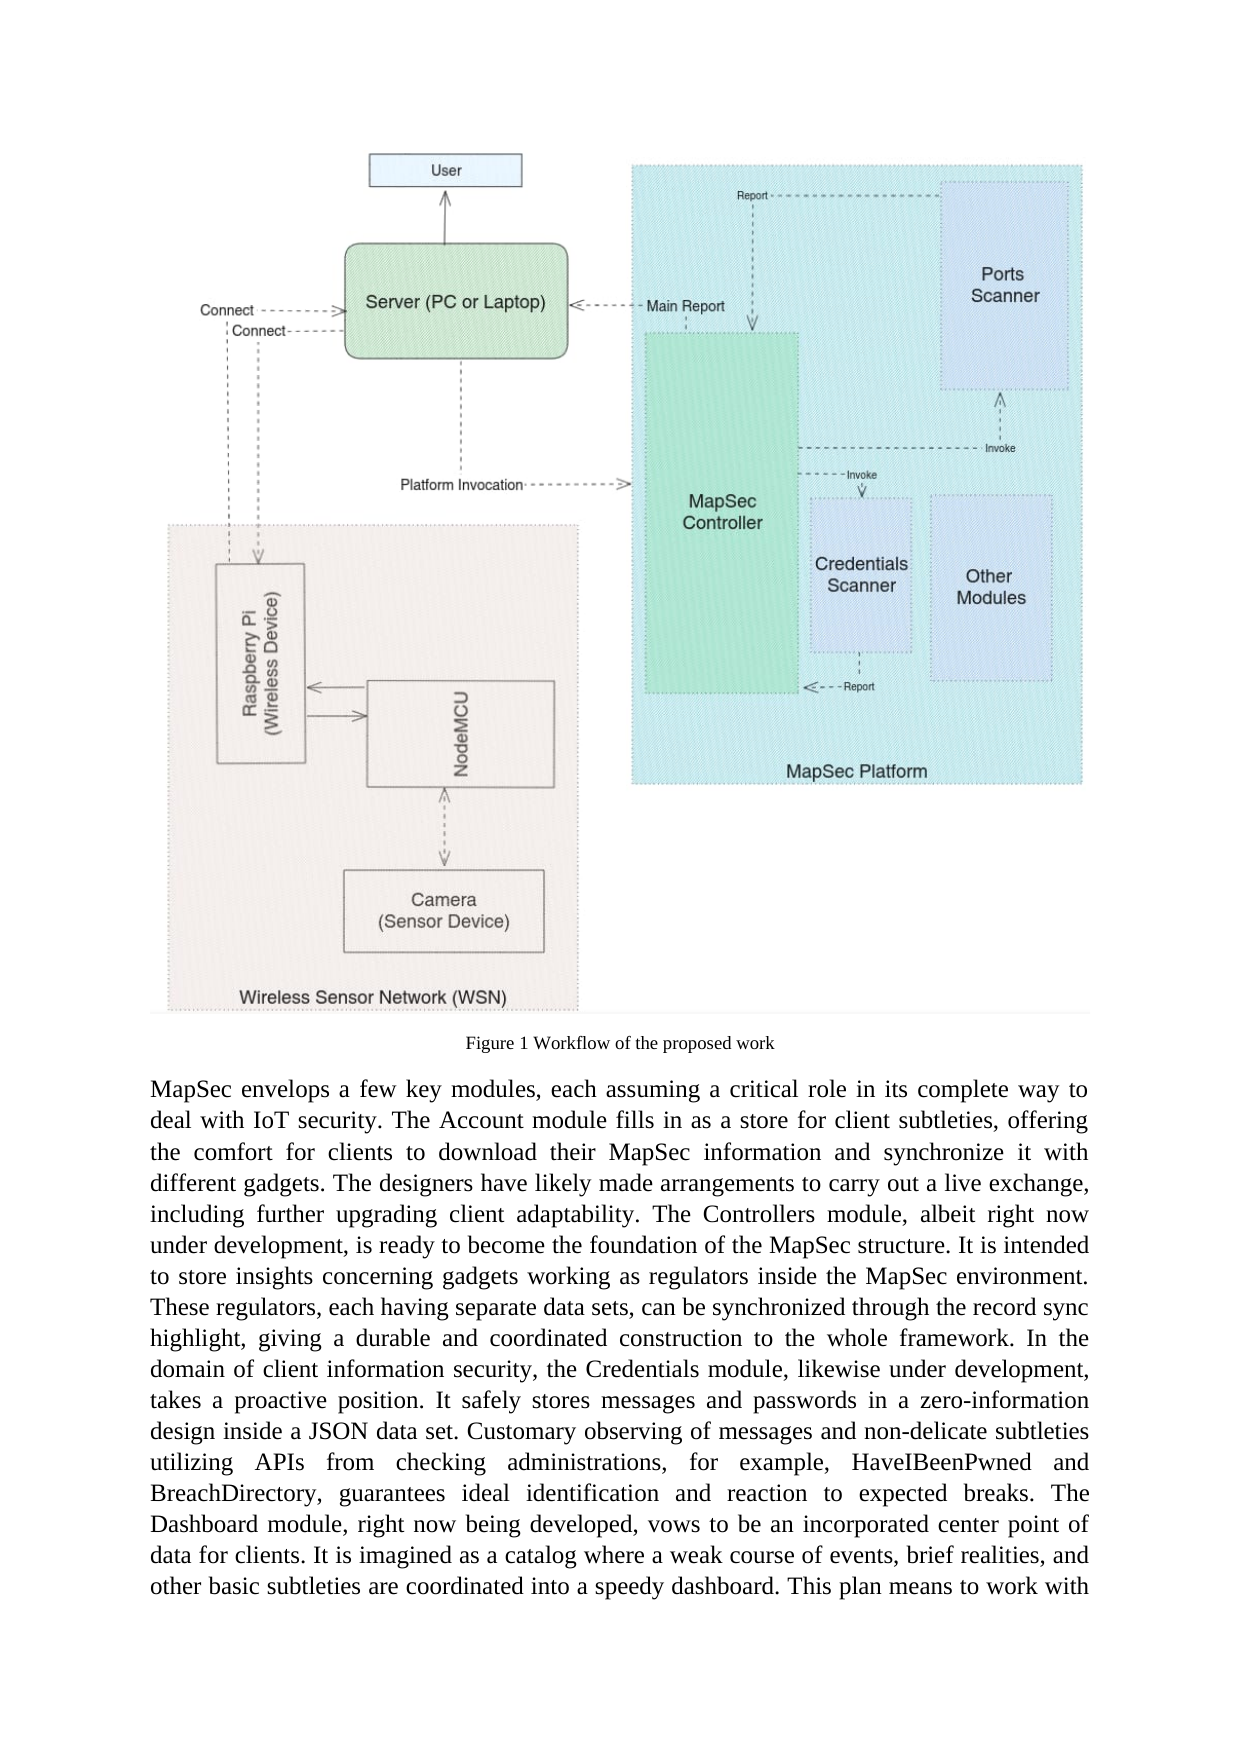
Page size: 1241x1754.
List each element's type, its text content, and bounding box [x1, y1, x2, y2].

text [150, 1074, 1090, 1600]
picture [150, 150, 1091, 1014]
text Figure 1 Workflow of the proposed work [150, 1032, 1090, 1054]
